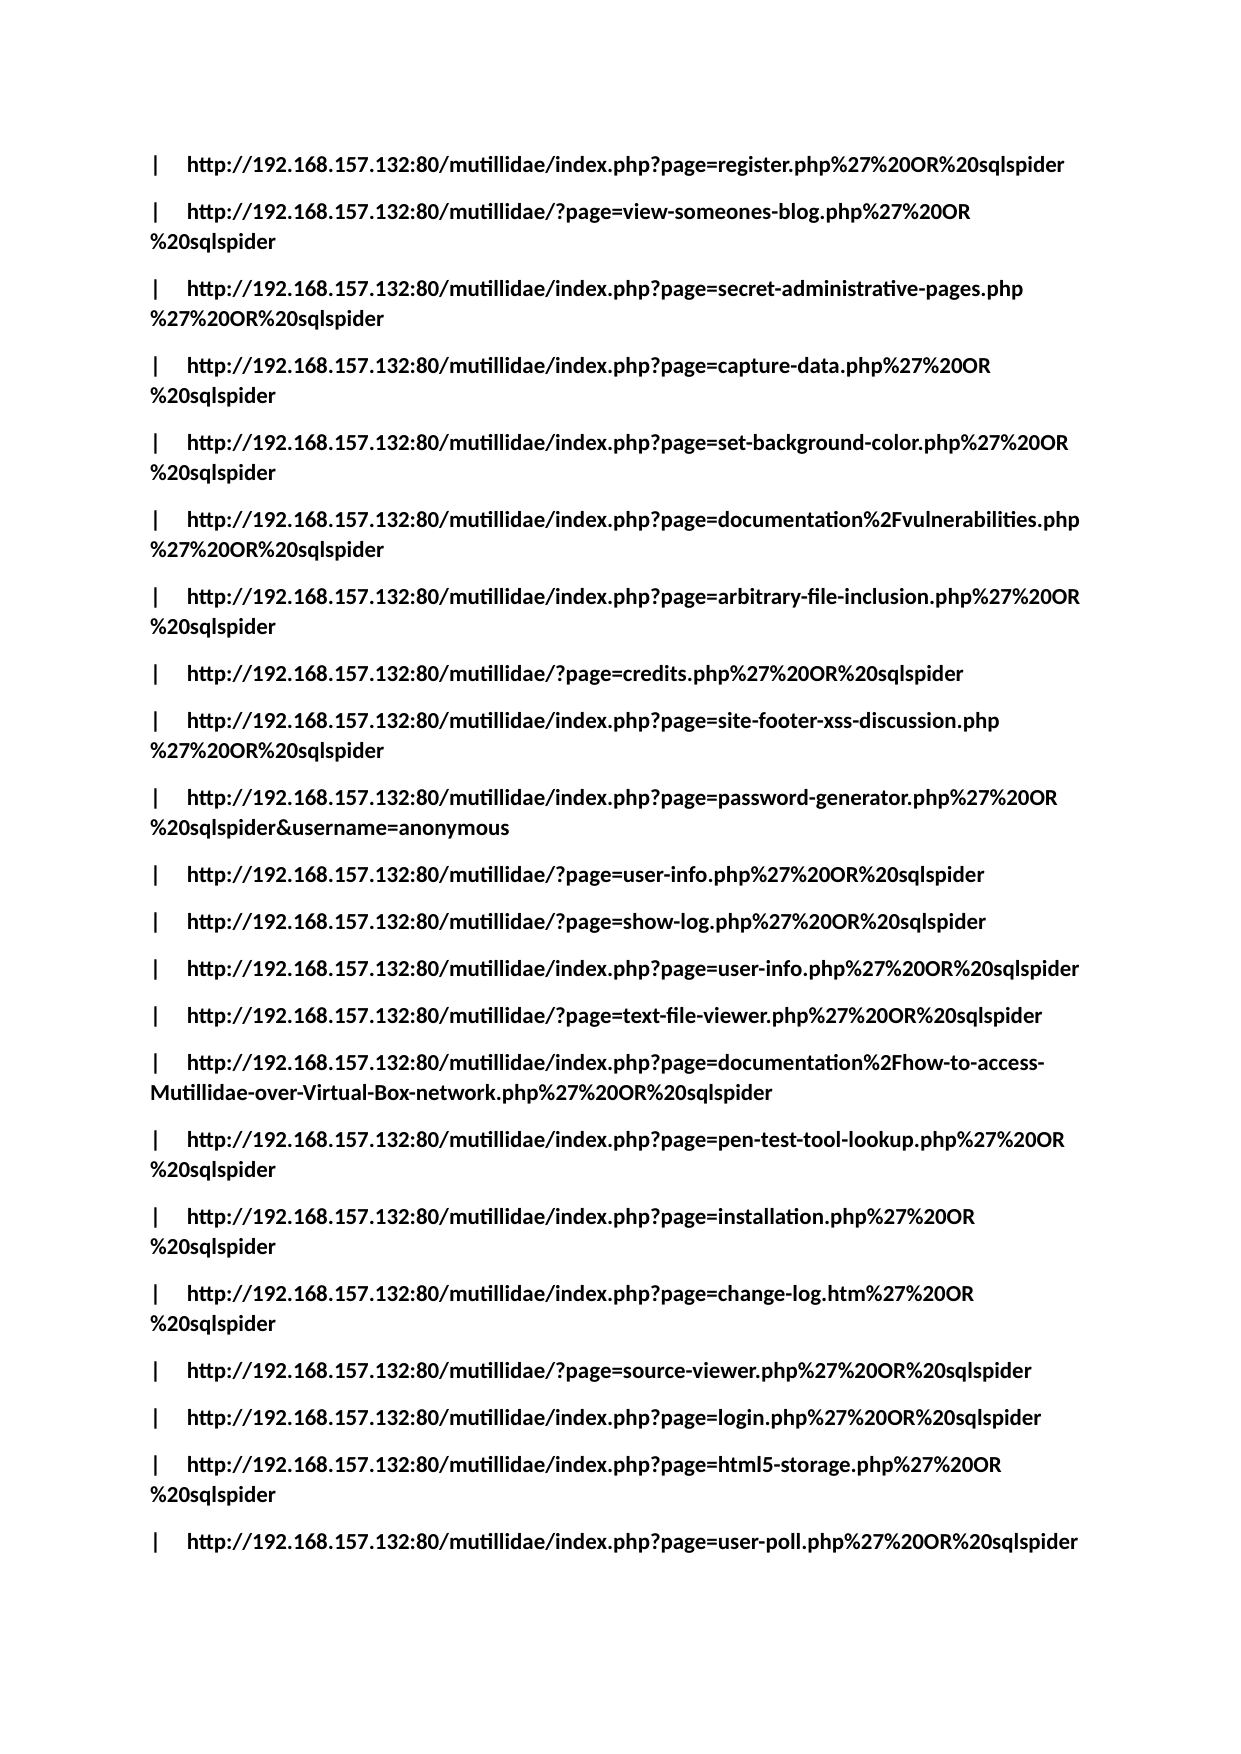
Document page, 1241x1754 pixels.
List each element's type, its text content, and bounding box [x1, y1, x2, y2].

text | http://192.168.157.132:80/mutillidae/index.php?page=pen-test-tool-lookup.php%27%20OR%20sqlspider [150, 1125, 1090, 1183]
text | http://192.168.157.132:80/mutillidae/?page=credits.php%27%20OR%20sqlspider [150, 659, 1090, 687]
text | http://192.168.157.132:80/mutillidae/index.php?page=arbitrary-file-inclusion.php%27%20OR%20sqlspider [150, 582, 1090, 641]
text | http://192.168.157.132:80/mutillidae/?page=source-viewer.php%27%20OR%20sqlspider [150, 1356, 1090, 1384]
text | http://192.168.157.132:80/mutillidae/?page=show-log.php%27%20OR%20sqlspider [150, 907, 1090, 935]
text | http://192.168.157.132:80/mutillidae/?page=user-info.php%27%20OR%20sqlspider [150, 860, 1090, 888]
text | http://192.168.157.132:80/mutillidae/index.php?page=installation.php%27%20OR%20sqlspider [150, 1202, 1090, 1260]
text | http://192.168.157.132:80/mutillidae/?page=text-file-viewer.php%27%20OR%20sqlspider [150, 1001, 1090, 1029]
text | http://192.168.157.132:80/mutillidae/index.php?page=user-poll.php%27%20OR%20sqlspider [150, 1527, 1090, 1555]
text | http://192.168.157.132:80/mutillidae/index.php?page=capture-data.php%27%20OR%20sqlspider [150, 351, 1090, 409]
text | http://192.168.157.132:80/mutillidae/index.php?page=secret-administrative-pages.php%27%20OR%20sqlspider [150, 274, 1090, 332]
text | http://192.168.157.132:80/mutillidae/index.php?page=register.php%27%20OR%20sqlspider [150, 150, 1090, 178]
text | http://192.168.157.132:80/mutillidae/index.php?page=site-footer-xss-discussion.php%27%20OR%20sqlspider [150, 706, 1090, 764]
text | http://192.168.157.132:80/mutillidae/index.php?page=change-log.htm%27%20OR%20sqlspider [150, 1279, 1090, 1337]
text | http://192.168.157.132:80/mutillidae/?page=view-someones-blog.php%27%20OR%20sqlspider [150, 197, 1090, 255]
text | http://192.168.157.132:80/mutillidae/index.php?page=documentation%2Fhow-to-access-Mutillidae-over-Virtual-Box-network.php%27%20OR%20sqlspider [150, 1048, 1090, 1106]
text | http://192.168.157.132:80/mutillidae/index.php?page=set-background-color.php%27%20OR%20sqlspider [150, 428, 1090, 486]
text | http://192.168.157.132:80/mutillidae/index.php?page=login.php%27%20OR%20sqlspider [150, 1403, 1090, 1431]
text | http://192.168.157.132:80/mutillidae/index.php?page=documentation%2Fvulnerabilities.php%27%20OR%20sqlspider [150, 505, 1090, 563]
text | http://192.168.157.132:80/mutillidae/index.php?page=html5-storage.php%27%20OR%20sqlspider [150, 1450, 1090, 1508]
text | http://192.168.157.132:80/mutillidae/index.php?page=user-info.php%27%20OR%20sqlspider [150, 954, 1090, 982]
text | http://192.168.157.132:80/mutillidae/index.php?page=password-generator.php%27%20OR%20sqlspider&username=anonymous [150, 783, 1090, 842]
